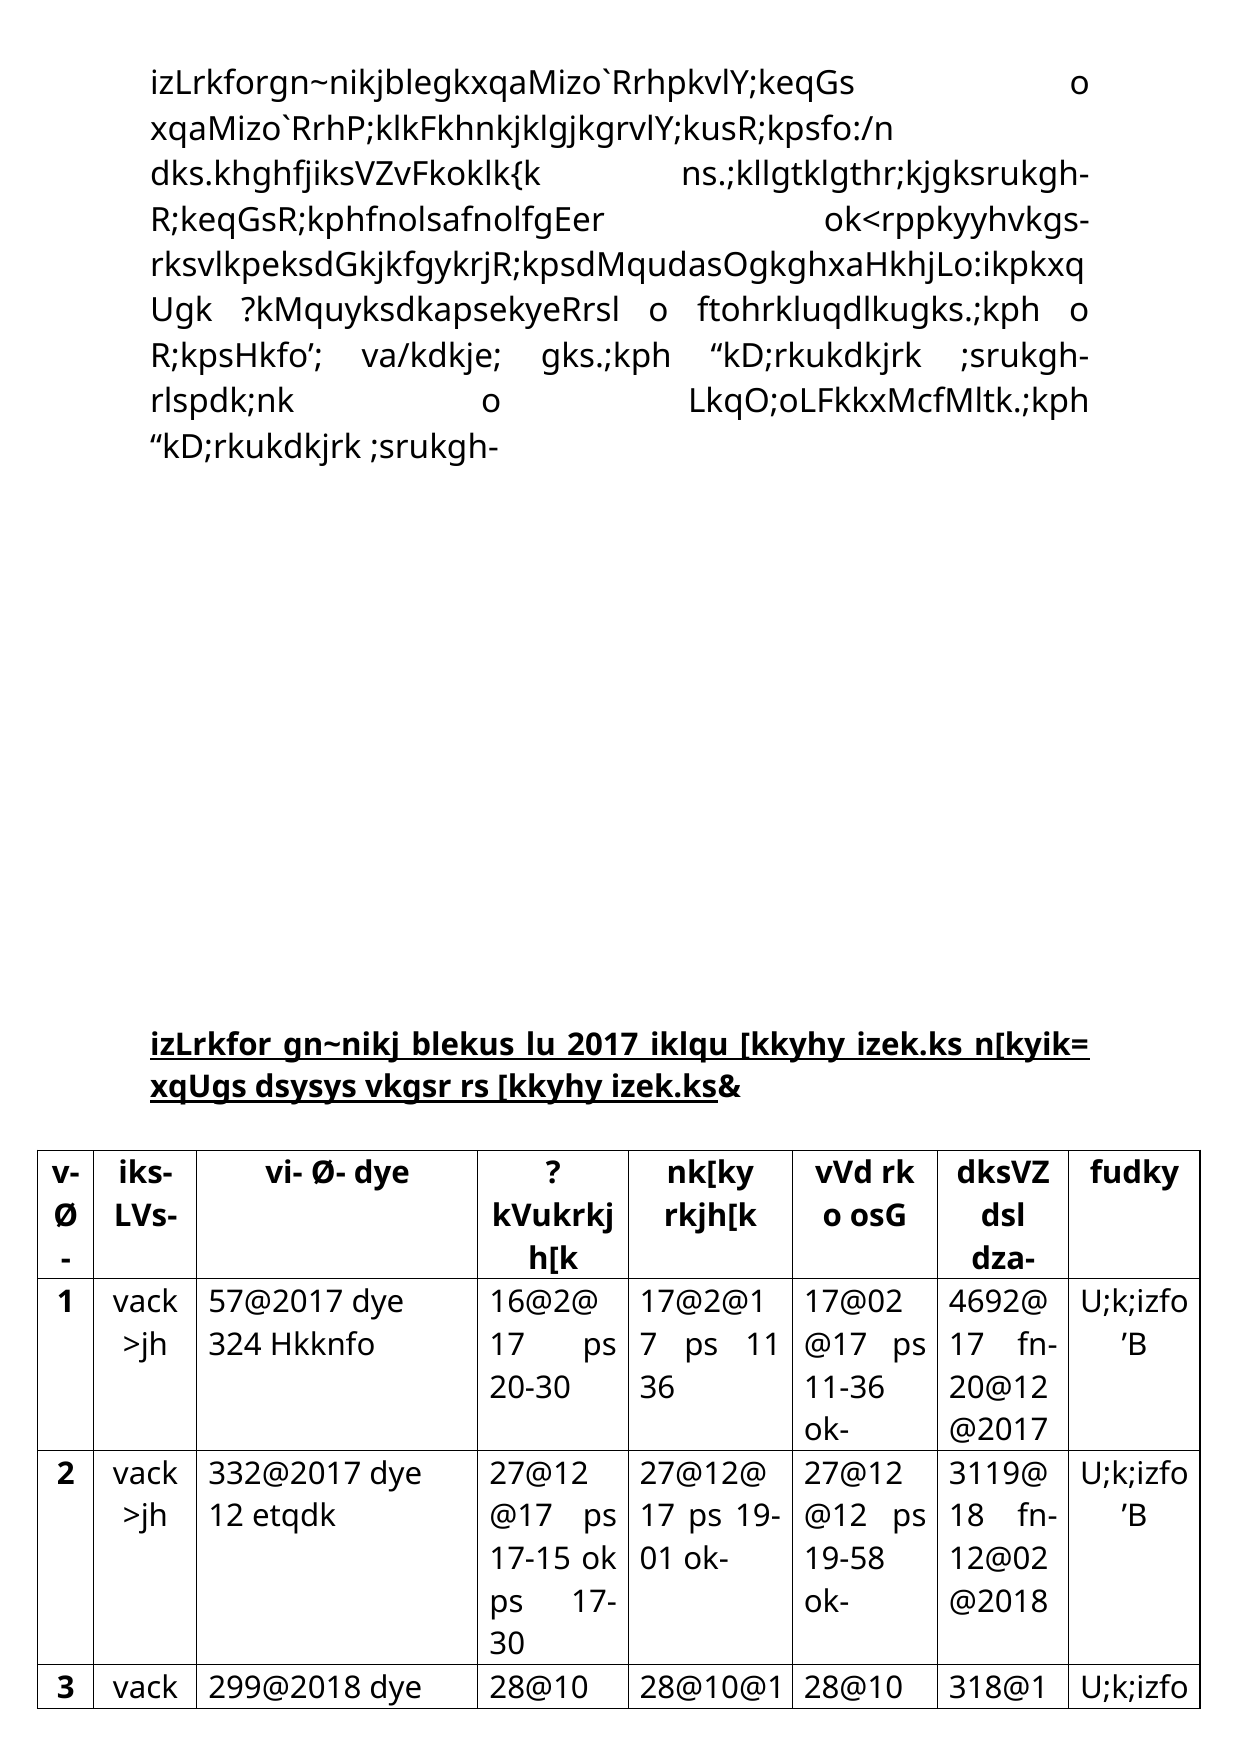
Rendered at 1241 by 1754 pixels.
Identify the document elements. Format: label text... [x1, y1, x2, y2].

table_cell vack>jh [94, 1279, 196, 1450]
table_cell 57@2017 dye 324 Hkknfo [197, 1279, 477, 1450]
table_cell U;k;izfo’B [1069, 1665, 1199, 1707]
table_cell 27@12@12 ps 19-58 ok- [793, 1451, 937, 1664]
table_cell 2 [38, 1451, 93, 1664]
table_header iks-LVs- [94, 1151, 196, 1278]
table_cell 17@2@17 ps 11 36 [629, 1279, 792, 1450]
table_header vi- Ø- dye [197, 1151, 477, 1278]
table_cell 17@02@17 ps 11-36 ok- [793, 1279, 937, 1450]
table_cell 3 [38, 1665, 93, 1707]
table_cell 3119@18 fn-12@02@2018 [938, 1451, 1068, 1664]
table_cell 28@10@18 [793, 1665, 937, 1707]
table_header v-Ø- [38, 1151, 93, 1278]
table_cell 28@10@18 ps 17-26ok [629, 1665, 792, 1707]
table_cell vack>jh [94, 1665, 196, 1707]
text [150, 59, 1090, 468]
table_cell 28@10@18 ps 15-30ok [478, 1665, 628, 1707]
table_header dksVZ dsl dza- [938, 1151, 1068, 1278]
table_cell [938, 1665, 1068, 1707]
table_header fudky [1069, 1151, 1199, 1278]
table_cell 332@2017 dye 12 etqdk [197, 1451, 477, 1664]
table_cell 1 [38, 1279, 93, 1450]
text izLrkfor gn~nikj blekus lu 2017 iklqu [kkyhy izek.ks n[kyik= xqUgs dsysys vkgsr rs [kkyhy izek.ks& [150, 1022, 1090, 1058]
table_cell vack>jh [94, 1451, 196, 1664]
table_header ?kVukrkjh[k [478, 1151, 628, 1278]
text izLrkfor gn~nikj blekus lu 2017 iklqu [kkyhy izek.ks n[kyik= xqUgs dsysys vkgsr rs [kkyhy izek.ks& [150, 1060, 1090, 1107]
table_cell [197, 1665, 477, 1707]
table_cell U;k;izfo’B [1069, 1279, 1199, 1450]
table_cell 27@12@17 ps 17-15 ok ps 17-30 [478, 1451, 628, 1664]
table_cell 4692@17 fn-20@12@2017 [938, 1279, 1068, 1450]
table_header vVd rk o osG [793, 1151, 937, 1278]
table_cell 16@2@17 ps 20-30 [478, 1279, 628, 1450]
table_cell 27@12@17 ps 19-01 ok- [629, 1451, 792, 1664]
table_cell U;k;izfo’B [1069, 1451, 1199, 1664]
table_header nk[ky rkjh[k [629, 1151, 792, 1278]
